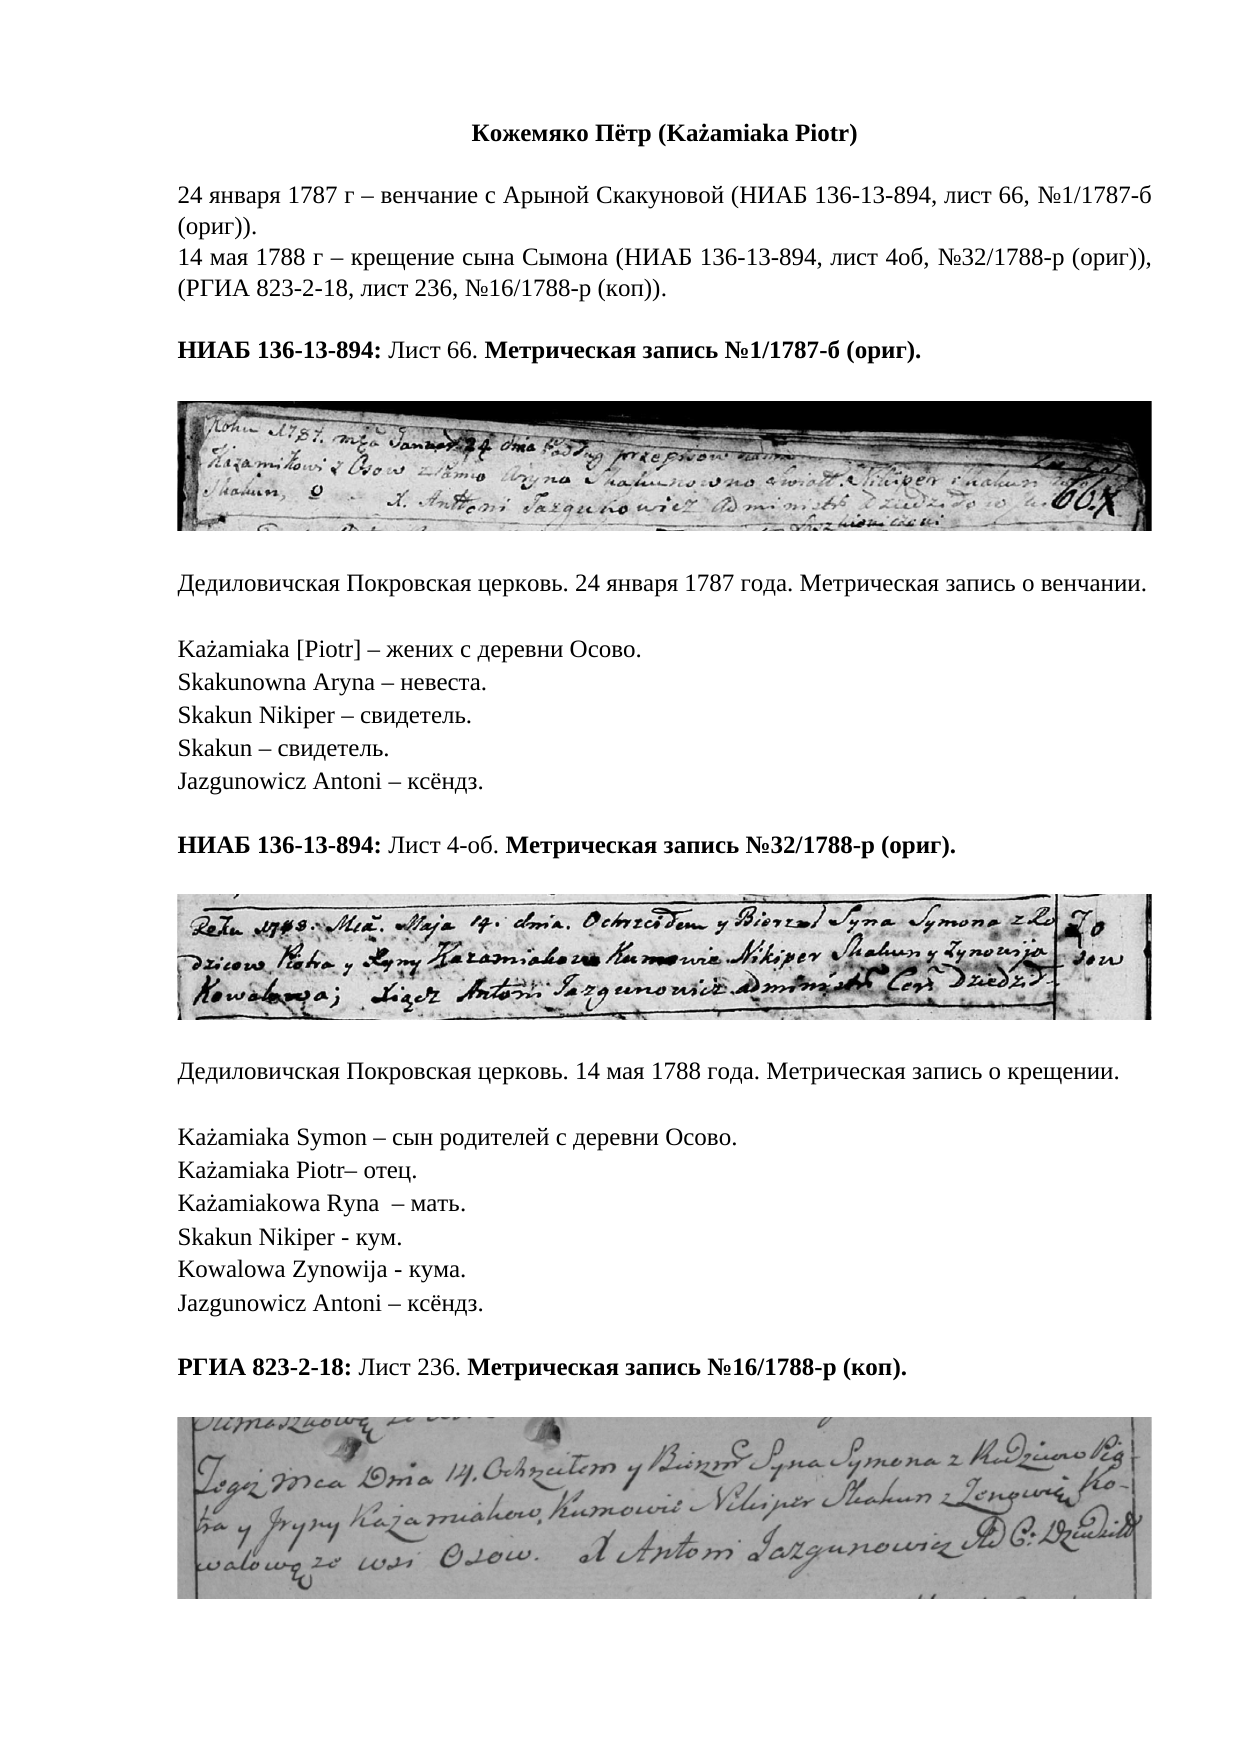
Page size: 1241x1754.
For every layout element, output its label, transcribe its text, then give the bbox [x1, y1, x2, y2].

text Skakunowna Aryna – невеста. [177, 667, 1152, 696]
text НИАБ 136-13-894: Лист 4-об. Метрическая запись №32/1788-р (ориг). [177, 830, 1152, 859]
picture [177, 1417, 1152, 1599]
text Skakun Nikiper - кум. [177, 1222, 1152, 1250]
text Jazgunowicz Antoni – ксёндз. [177, 1288, 1152, 1316]
picture [177, 401, 1152, 531]
text Każamiakowa Ryna – мать. [177, 1188, 1152, 1217]
text Дедиловичская Покровская церковь. 14 мая 1788 года. Метрическая запись о крещении. [177, 1056, 1152, 1085]
picture [177, 894, 1152, 1020]
text Skakun Nikiper – свидетель. [177, 700, 1152, 729]
text Skakun – свидетель. [177, 733, 1152, 762]
text 14 мая 1788 г – крещение сына Сымона (НИАБ 136-13-894, лист 4об, №32/1788-р (ориг)), (РГИА 823-2-18, лист 236, №16/1788-р (коп)). [177, 242, 1152, 302]
text Дедиловичская Покровская церковь. 24 января 1787 года. Метрическая запись о венчании. [177, 568, 1152, 597]
text РГИА 823-2-18: Лист 236. Метрическая запись №16/1788-р (коп). [177, 1352, 1152, 1380]
text Jazgunowicz Antoni – ксёндз. [177, 766, 1152, 795]
text Każamiaka Piotr– отец. [177, 1156, 1152, 1184]
text Kowalowa Zynowija - кума. [177, 1254, 1152, 1283]
text 24 января 1787 г – венчание с Арыной Скакуновой (НИАБ 136-13-894, лист 66, №1/1787-б (ориг)). [177, 180, 1152, 240]
text Кожемяко Пётр (Każamiaka Piotr) [177, 118, 1152, 147]
text НИАБ 136-13-894: Лист 66. Метрическая запись №1/1787-б (ориг). [177, 335, 1152, 364]
text Każamiaka Symon – сын родителей с деревни Осово. [177, 1122, 1152, 1151]
text Każamiaka [Piotr] – жених с деревни Осово. [177, 634, 1152, 663]
